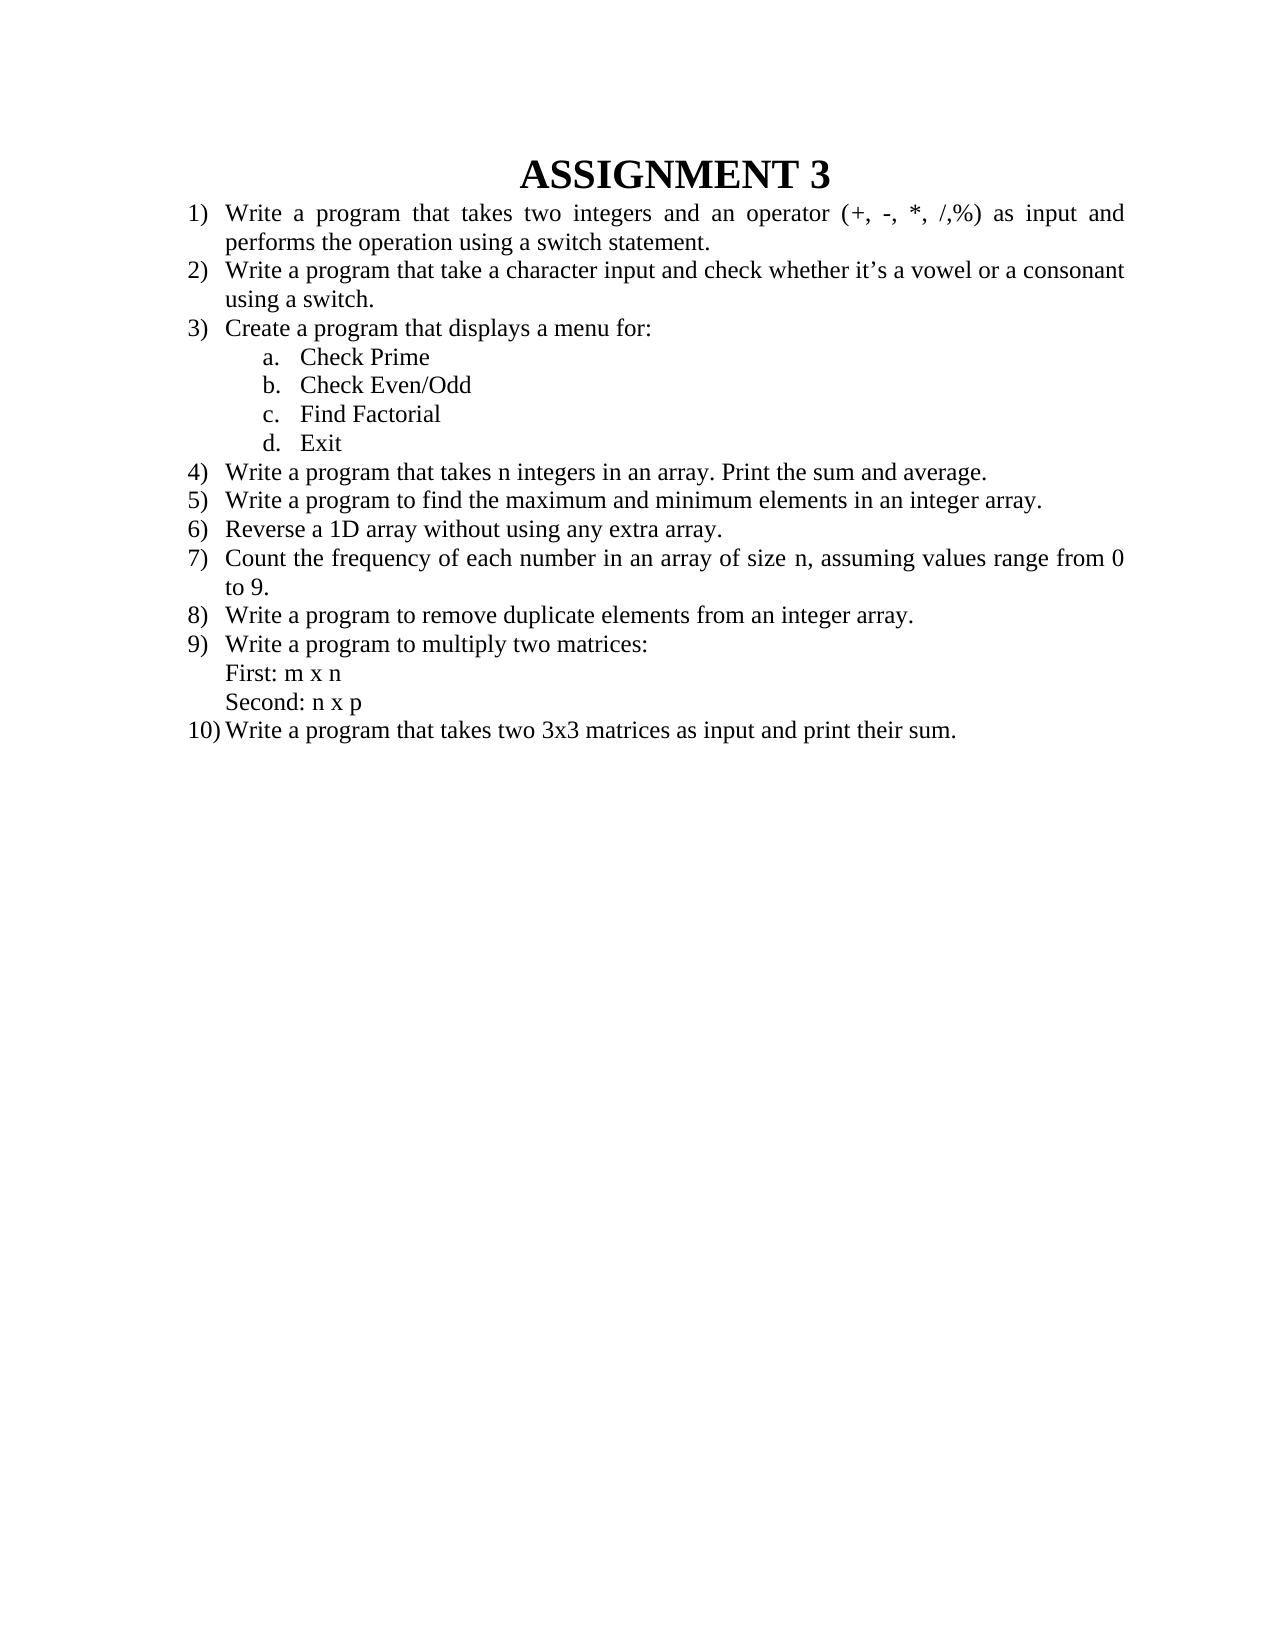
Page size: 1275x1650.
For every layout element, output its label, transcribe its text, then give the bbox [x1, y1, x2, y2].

list Write a program to multiply two matrices: [187, 629, 1125, 658]
text Second: n x p [225, 687, 1125, 715]
list Write a program that take a character input and check whether it’s a vowel or a consonant using a switch. [187, 255, 1125, 313]
list ASSIGNMENT 3 [225, 150, 1125, 198]
list Write a program that takes two integers and an operator (+, -, *, /,%) as input and performs the operation using a switch statement. [187, 198, 1125, 255]
list Write a program that takes n integers in an array. Print the sum and average. [187, 457, 1125, 485]
list Check Prime [262, 342, 1125, 370]
list Write a program that takes two 3x3 matrices as input and print their sum. [187, 715, 1125, 744]
list Find Factorial [262, 399, 1125, 428]
list Write a program to find the maximum and minimum elements in an integer array. [187, 485, 1125, 514]
list Reverse a 1D array without using any extra array. [187, 514, 1125, 543]
list Check Even/Odd [262, 370, 1125, 399]
list Exit [262, 428, 1125, 457]
list Write a program to remove duplicate elements from an integer array. [187, 600, 1125, 629]
text First: m x n [225, 658, 1125, 687]
list Count the frequency of each number in an array of size n, assuming values range from 0 to 9. [187, 543, 1125, 600]
list Create a program that displays a menu for: [187, 313, 1125, 342]
